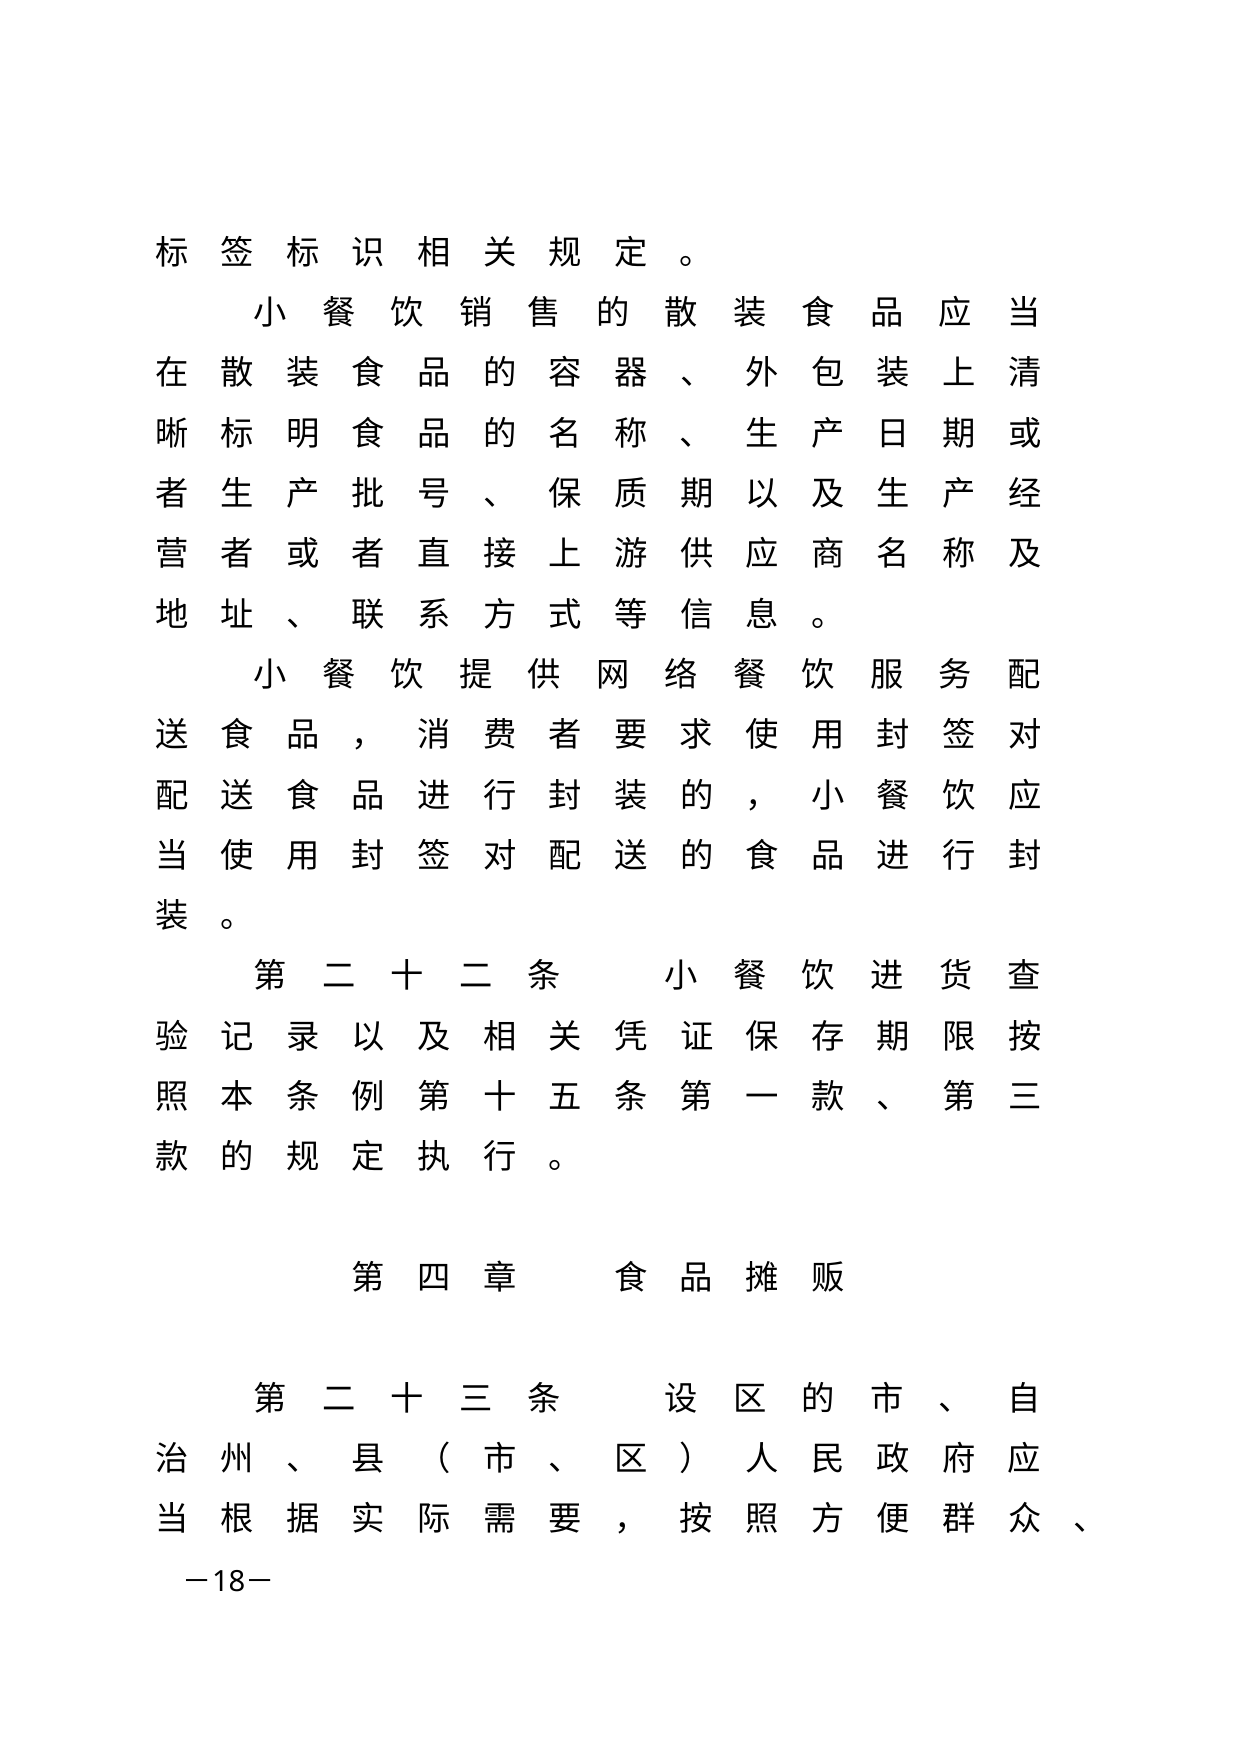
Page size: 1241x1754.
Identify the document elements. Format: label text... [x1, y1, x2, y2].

text 第二十一条 小餐饮销售的预包装食品应当符合预包装食品标签标识相关规定。 [155, 219, 1073, 280]
text 小餐饮提供网络餐饮服务配送食品，消费者要求使用封签对配送食品进行封装的，小餐饮应当使用封签对配送的食品进行封装。 [155, 642, 1073, 943]
text 第二十三条 设区的市、自治州、县（市、区）人民政府应当根据实际需要，按照方便群众、合理布局的原则，在征求社会公众意见后，划定食品摊贩经营区域、确定经营时段，并予以公布。幼儿园、中小学校校门外道路两侧一百米范围内不得划定为食品摊贩经营区域。食品摊贩应当在划定的区域和确定的时段经营。 [155, 1365, 1073, 1546]
text 第四章 食品摊贩 [155, 1245, 1073, 1305]
text 小餐饮销售的散装食品应当在散装食品的容器、外包装上清晰标明食品的名称、生产日期或者生产批号、保质期以及生产经营者或者直接上游供应商名称及地址、联系方式等信息。 [155, 280, 1073, 642]
text 第二十二条 小餐饮进货查验记录以及相关凭证保存期限按照本条例第十五条第一款、第三款的规定执行。 [155, 943, 1073, 1184]
